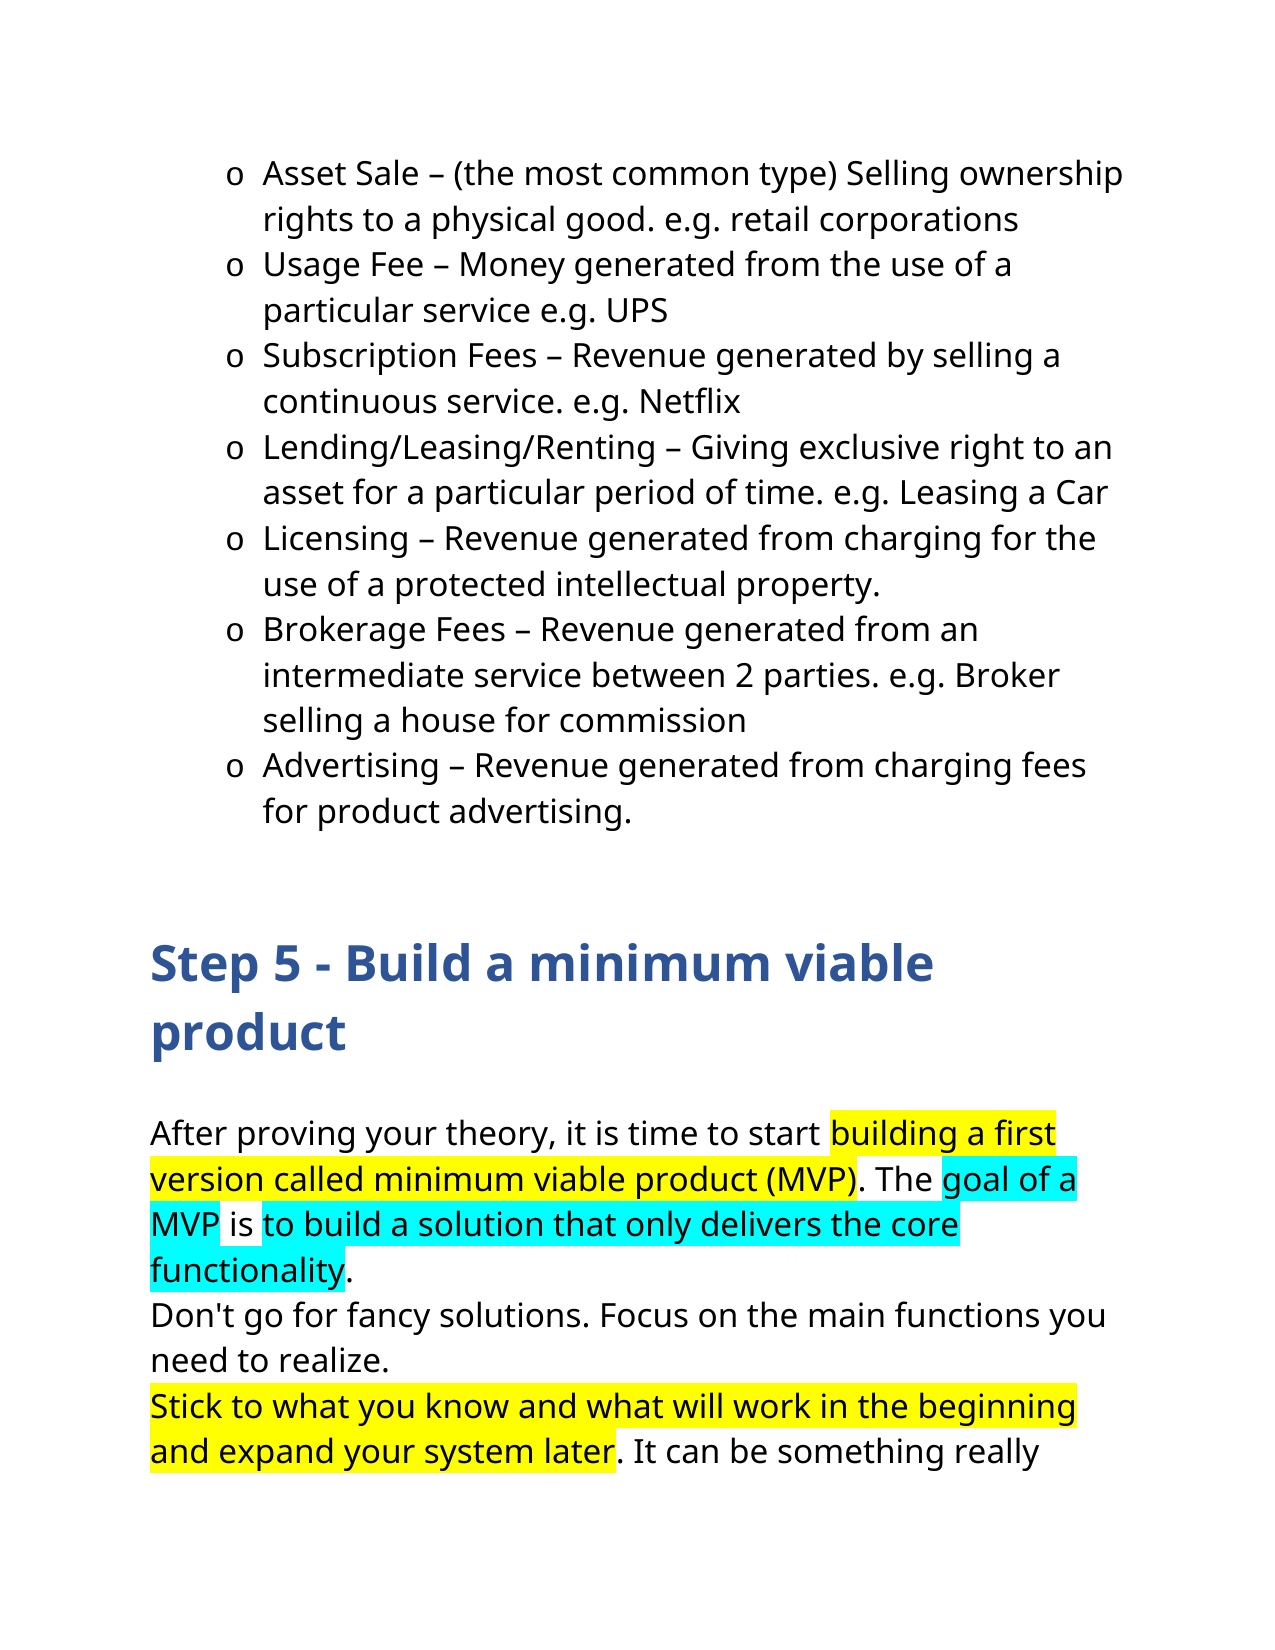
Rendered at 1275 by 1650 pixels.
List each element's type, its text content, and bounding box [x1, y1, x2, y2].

list Asset Sale – (the most common type) Selling ownership rights to a physical good. e.g. retail corporations [225, 150, 1125, 241]
subtitle Step 5 - Build a minimum viable product [150, 928, 1125, 1065]
text Don't go for fancy solutions. Focus on the main functions you need to realize. [150, 1292, 1125, 1383]
list Licensing – Revenue generated from charging for the use of a protected intellectual property. [225, 514, 1125, 606]
list Advertising – Revenue generated from charging fees for product advertising. [225, 742, 1125, 833]
list Usage Fee – Money generated from the use of a particular service e.g. UPS [225, 241, 1125, 332]
text After proving your theory, it is time to start building a first version called minimum viable product (MVP). The goal of a MVP is to build a solution that only delivers the core functionality. [150, 1065, 1125, 1292]
list Subscription Fees – Revenue generated by selling a continuous service. e.g. Netflix [225, 332, 1125, 423]
list Brokerage Fees – Revenue generated from an intermediate service between 2 parties. e.g. Broker selling a house for commission [225, 606, 1125, 742]
list Lending/Leasing/Renting – Giving exclusive right to an asset for a particular period of time. e.g. Leasing a Car [225, 423, 1125, 514]
